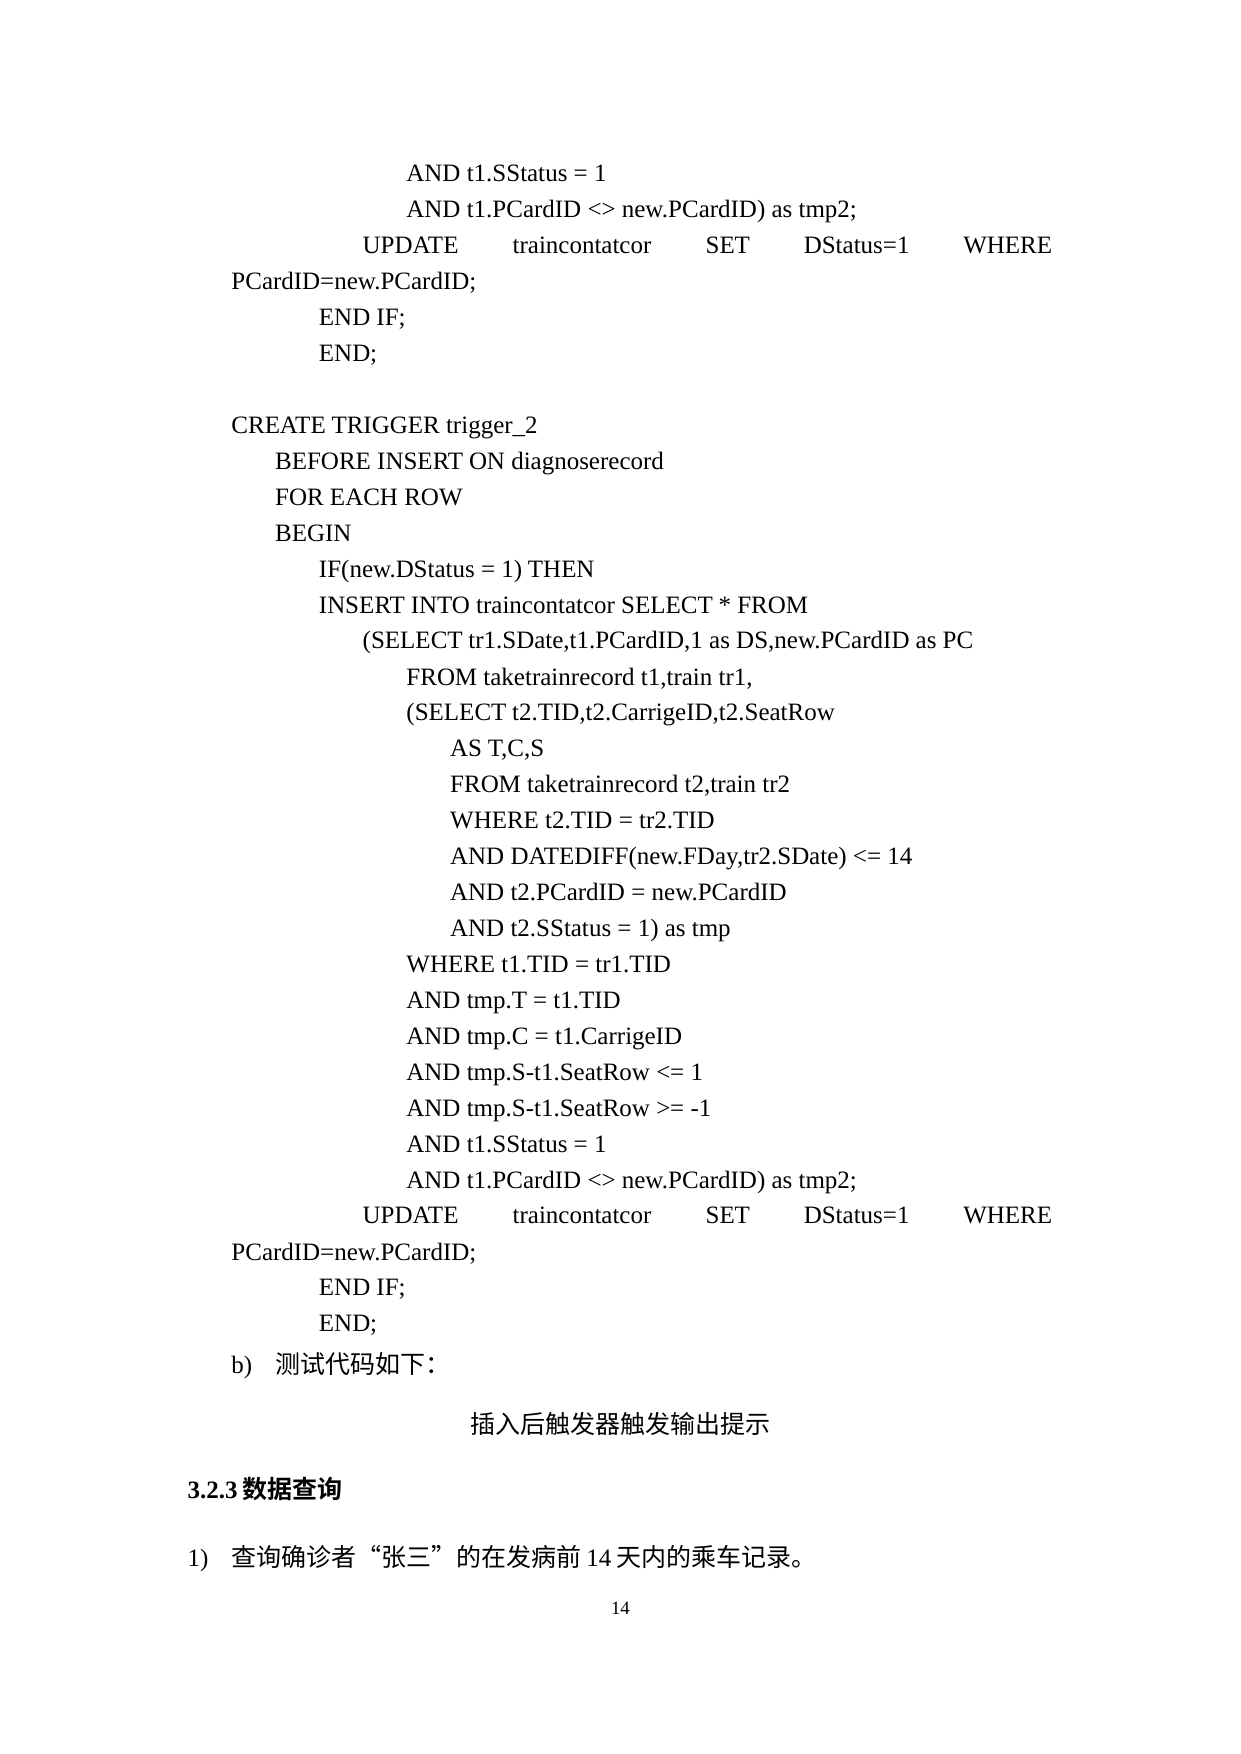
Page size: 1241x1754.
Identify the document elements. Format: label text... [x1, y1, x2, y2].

list 查询确诊者“张三”的在发病前14天内的乘车记录。 [187, 1523, 1053, 1588]
text AND t1.SStatus = 1 [231, 158, 1053, 187]
text IF(new.DStatus = 1) THEN [231, 554, 1053, 582]
text AND t1.PCardID <> new.PCardID) as tmp2; [231, 1165, 1053, 1193]
text AND tmp.C = t1.CarrigeID [231, 1021, 1053, 1050]
text AND t1.PCardID <> new.PCardID) as tmp2; [231, 194, 1053, 223]
text AND tmp.S-t1.SeatRow <= 1 [231, 1057, 1053, 1086]
text END; [231, 338, 1053, 367]
text AND DATEDIFF(new.FDay,tr2.SDate) <= 14 [231, 841, 1053, 870]
text (SELECT t2.TID,t2.CarrigeID,t2.SeatRow [231, 697, 1053, 726]
text AND tmp.S-t1.SeatRow >= -1 [231, 1093, 1053, 1122]
text CREATE TRIGGER trigger_2 [231, 410, 1053, 439]
text AND t1.SStatus = 1 [231, 1129, 1053, 1157]
text INSERT INTO traincontatcor SELECT * FROM [231, 590, 1053, 618]
subtitle 3.2.3数据查询 [187, 1470, 1053, 1506]
text FROM taketrainrecord t1,train tr1, [231, 662, 1053, 690]
text AND t2.SStatus = 1) as tmp [231, 913, 1053, 942]
text UPDATE traincontatcor SET DStatus=1 WHERE PCardID=new.PCardID; [231, 1201, 1053, 1265]
text AND t2.PCardID = new.PCardID [231, 877, 1053, 906]
text 插入后触发器触发输出提示 [187, 1390, 1053, 1455]
text FOR EACH ROW [231, 482, 1053, 511]
text (SELECT tr1.SDate,t1.PCardID,1 as DS,new.PCardID as PC [231, 626, 1053, 654]
text UPDATE traincontatcor SET DStatus=1 WHERE PCardID=new.PCardID; [231, 230, 1053, 295]
text BEFORE INSERT ON diagnoserecord [231, 446, 1053, 475]
text WHERE t2.TID = tr2.TID [231, 805, 1053, 834]
text END IF; [231, 302, 1053, 331]
text WHERE t1.TID = tr1.TID [231, 949, 1053, 978]
text BEGIN [231, 518, 1053, 547]
list 测试代码如下： [231, 1344, 1053, 1381]
text AS T,C,S [231, 733, 1053, 762]
text END IF; [231, 1272, 1053, 1301]
text FROM taketrainrecord t2,train tr2 [231, 769, 1053, 798]
text END; [231, 1308, 1053, 1337]
text AND tmp.T = t1.TID [231, 985, 1053, 1014]
